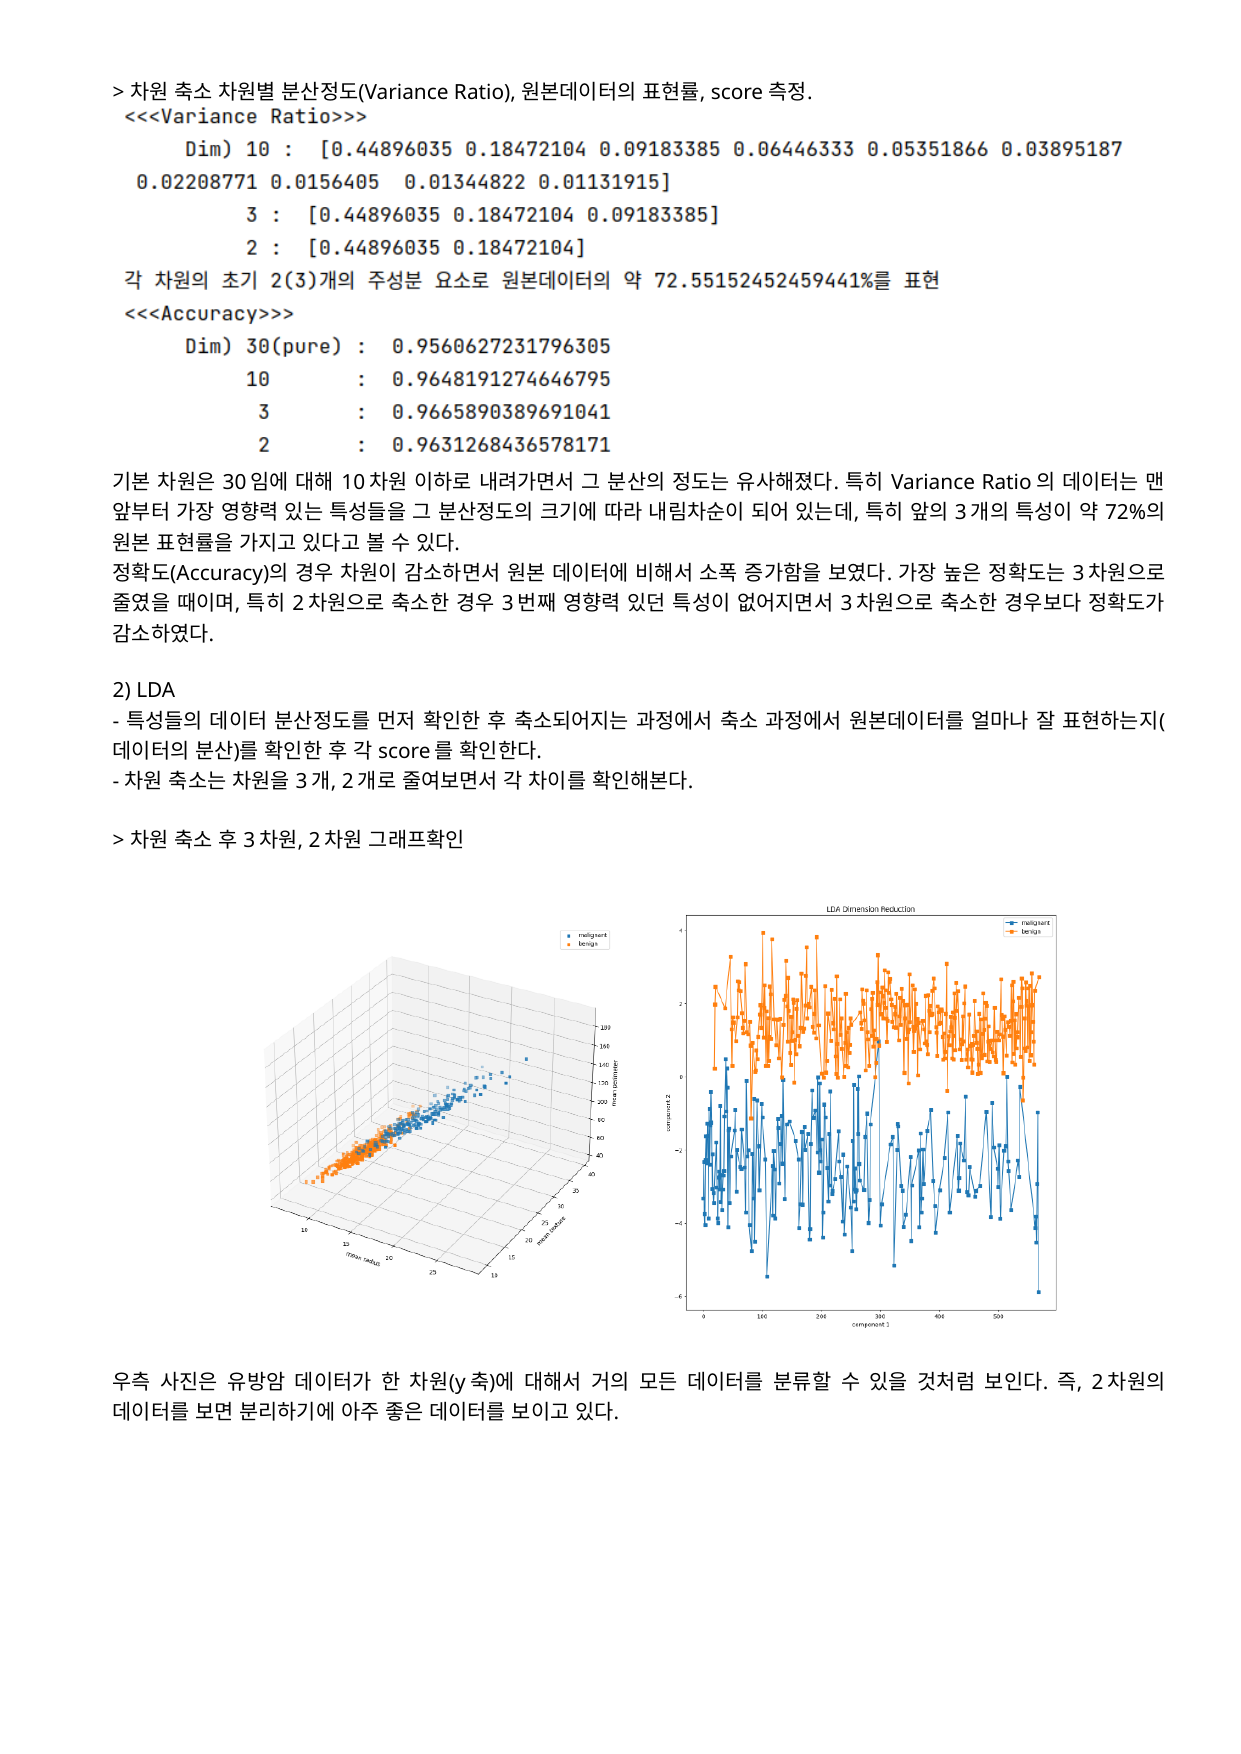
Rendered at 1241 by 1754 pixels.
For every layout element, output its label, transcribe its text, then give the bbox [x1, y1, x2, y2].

picture [112, 853, 1160, 1366]
picture [112, 105, 1146, 466]
